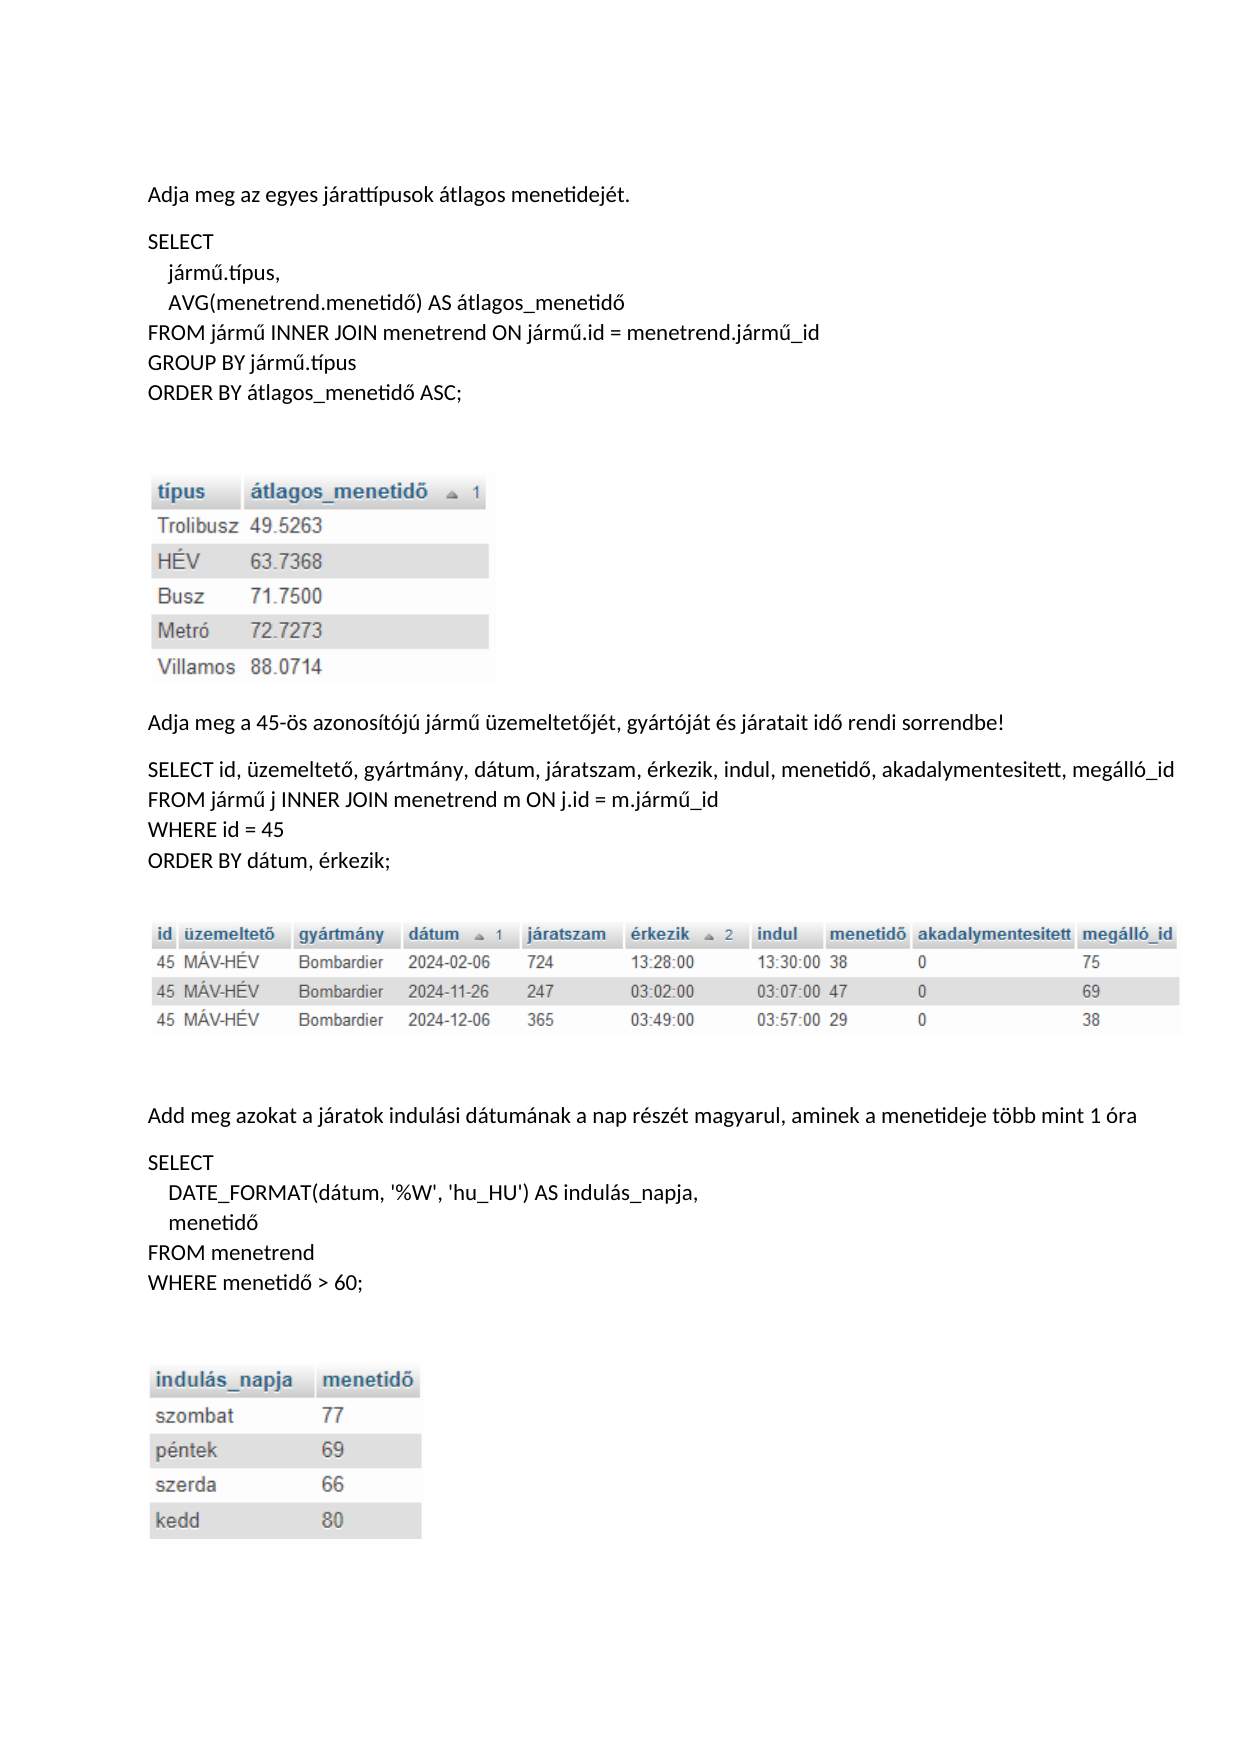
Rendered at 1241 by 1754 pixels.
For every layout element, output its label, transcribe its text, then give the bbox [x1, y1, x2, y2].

text SELECT jármű.típus, AVG(menetrend.menetidő) AS átlagos_menetidő FROM jármű INNER JOIN menetrend ON jármű.id = menetrend.jármű_id GROUP BY jármű.típus ORDER BY átlagos_menetidő ASC; [148, 227, 1181, 406]
picture [147, 1362, 425, 1539]
picture [147, 922, 1182, 1035]
picture [147, 472, 497, 690]
text SELECT id, üzemeltető, gyártmány, dátum, járatszam, érkezik, indul, menetidő, akadalymentesitett, megálló_id FROM jármű j INNER JOIN menetrend m ON j.id = m.jármű_id WHERE id = 45 ORDER BY dátum, érkezik; [148, 755, 1181, 904]
text Add meg azokat a járatok indulási dátumának a nap részét magyarul, aminek a menetideje több mint 1 óra [148, 1101, 1181, 1129]
text Adja meg a 45-ös azonosítójú jármű üzemeltetőjét, gyártóját és járatait idő rendi sorrendbe! [148, 708, 1181, 736]
text SELECT DATE_FORMAT(dátum, '%W', 'hu_HU') AS indulás_napja, menetidő FROM menetrend WHERE menetidő > 60; [148, 1148, 1181, 1296]
text Adja meg az egyes járattípusok átlagos menetidejét. [148, 181, 1181, 208]
